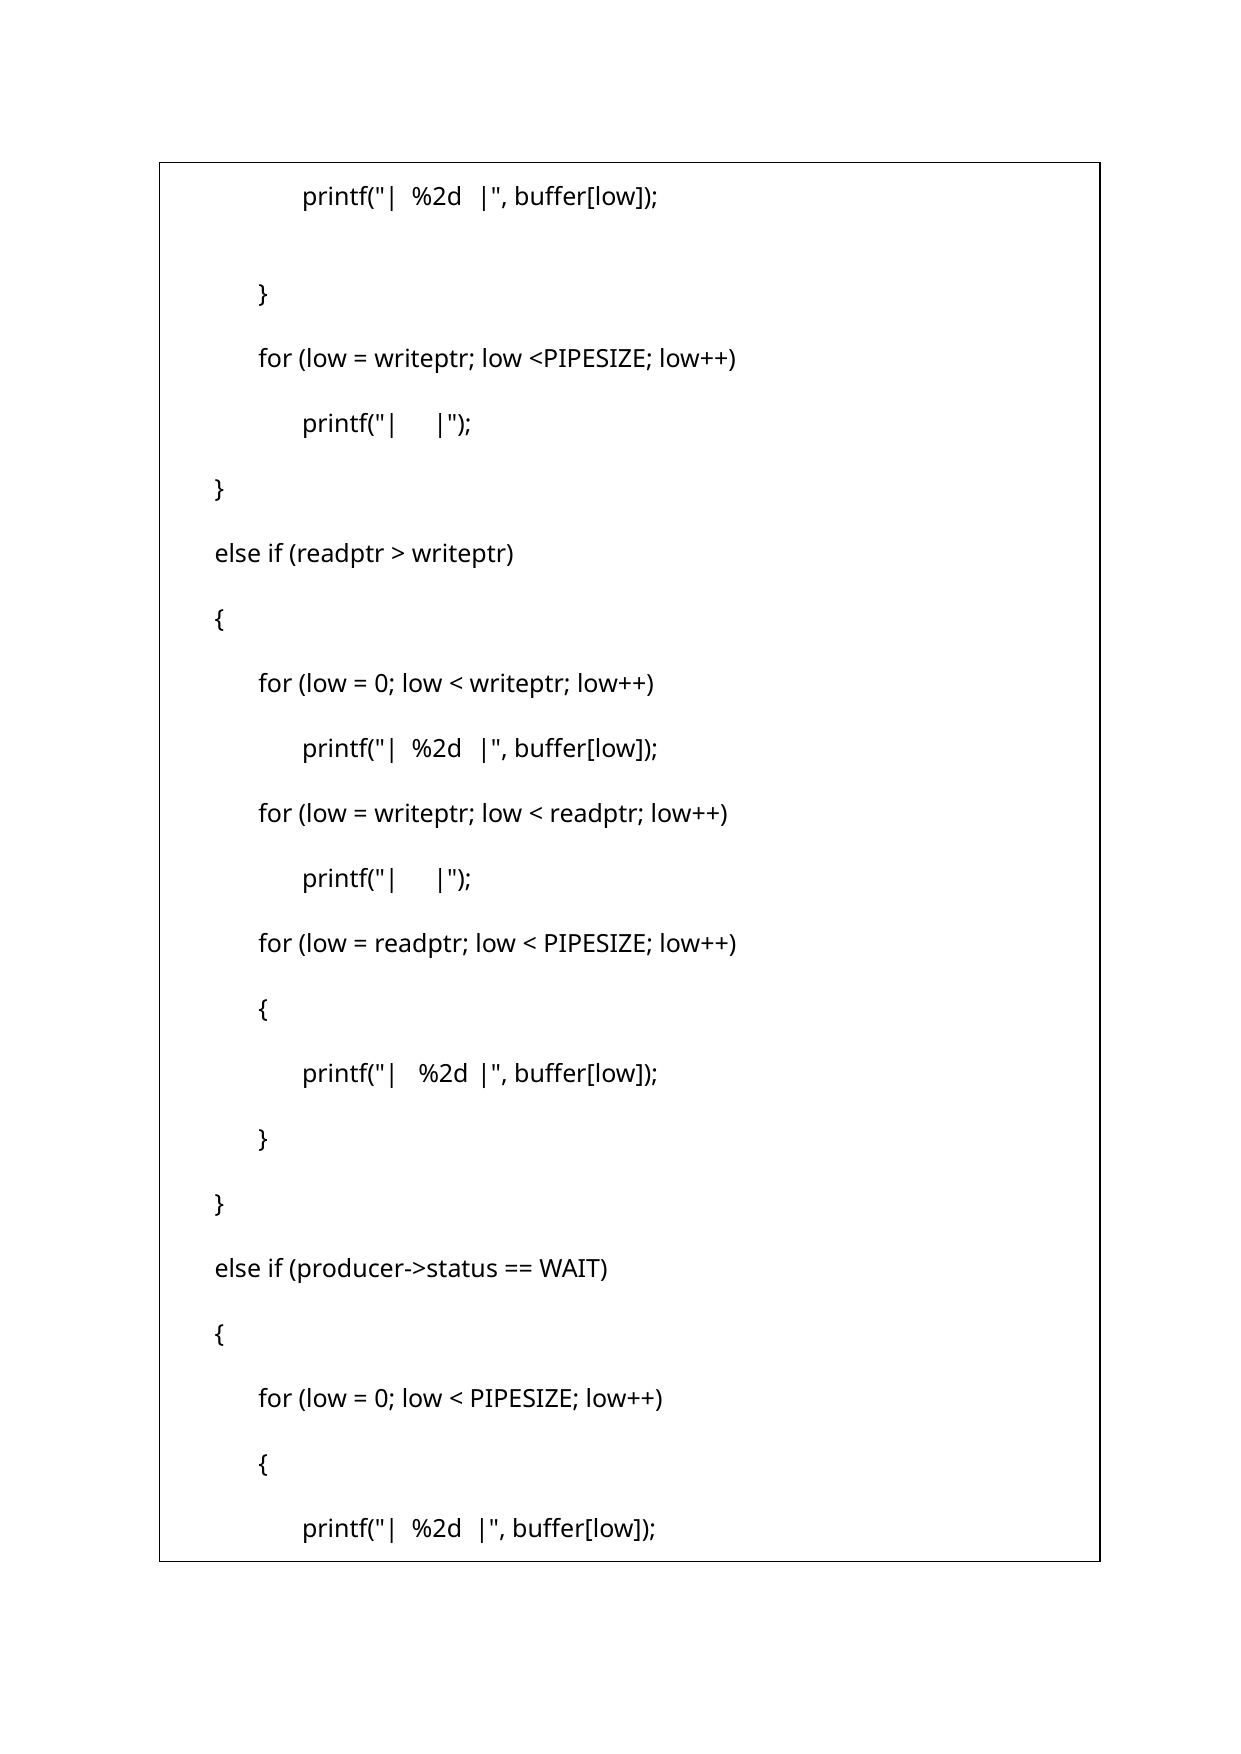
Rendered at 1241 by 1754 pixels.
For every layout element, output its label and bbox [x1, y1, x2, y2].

table_cell [160, 163, 1099, 1561]
